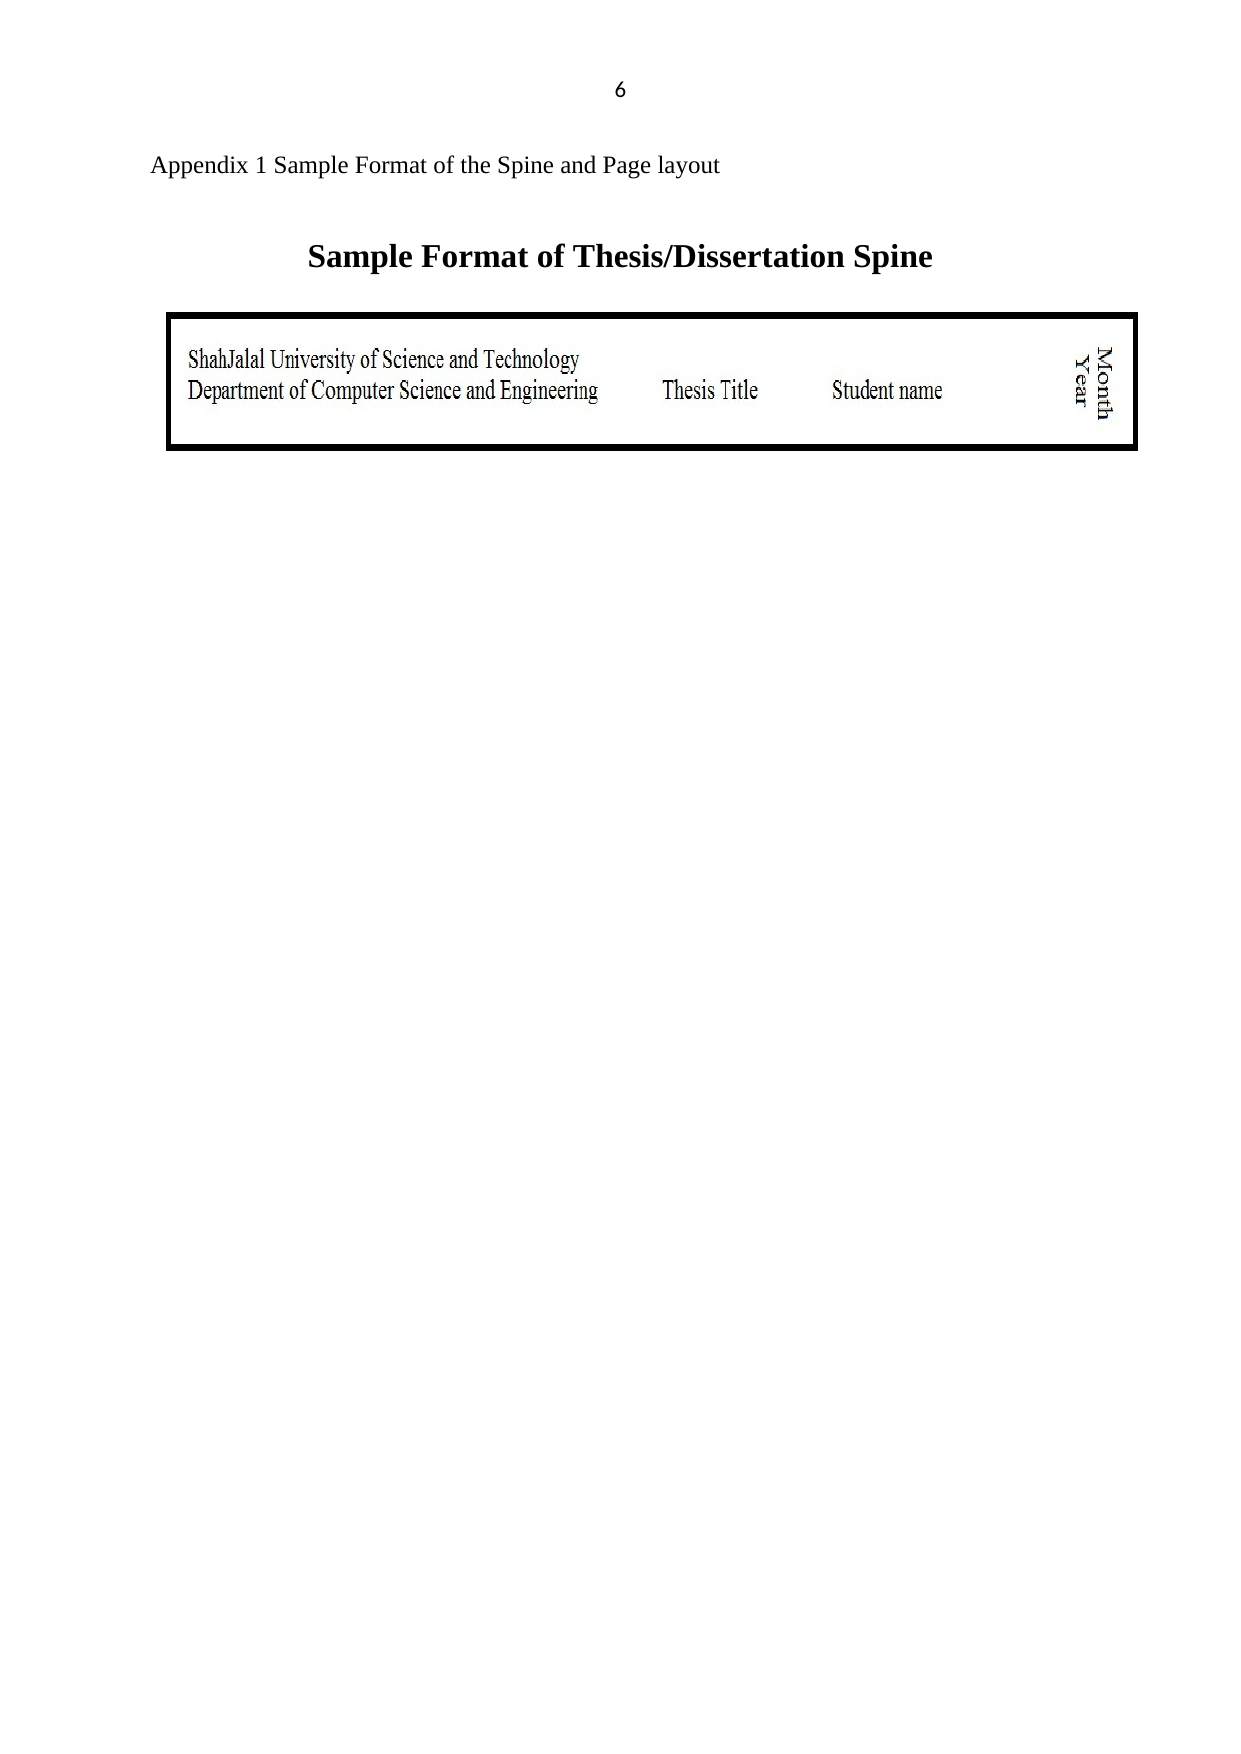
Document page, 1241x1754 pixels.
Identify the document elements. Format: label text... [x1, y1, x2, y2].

picture [150, 287, 1157, 489]
text Appendix 1 Sample Format of the Spine and Page layout [150, 150, 1090, 179]
text Sample Format of Thesis/Dissertation Spine [150, 236, 1090, 274]
